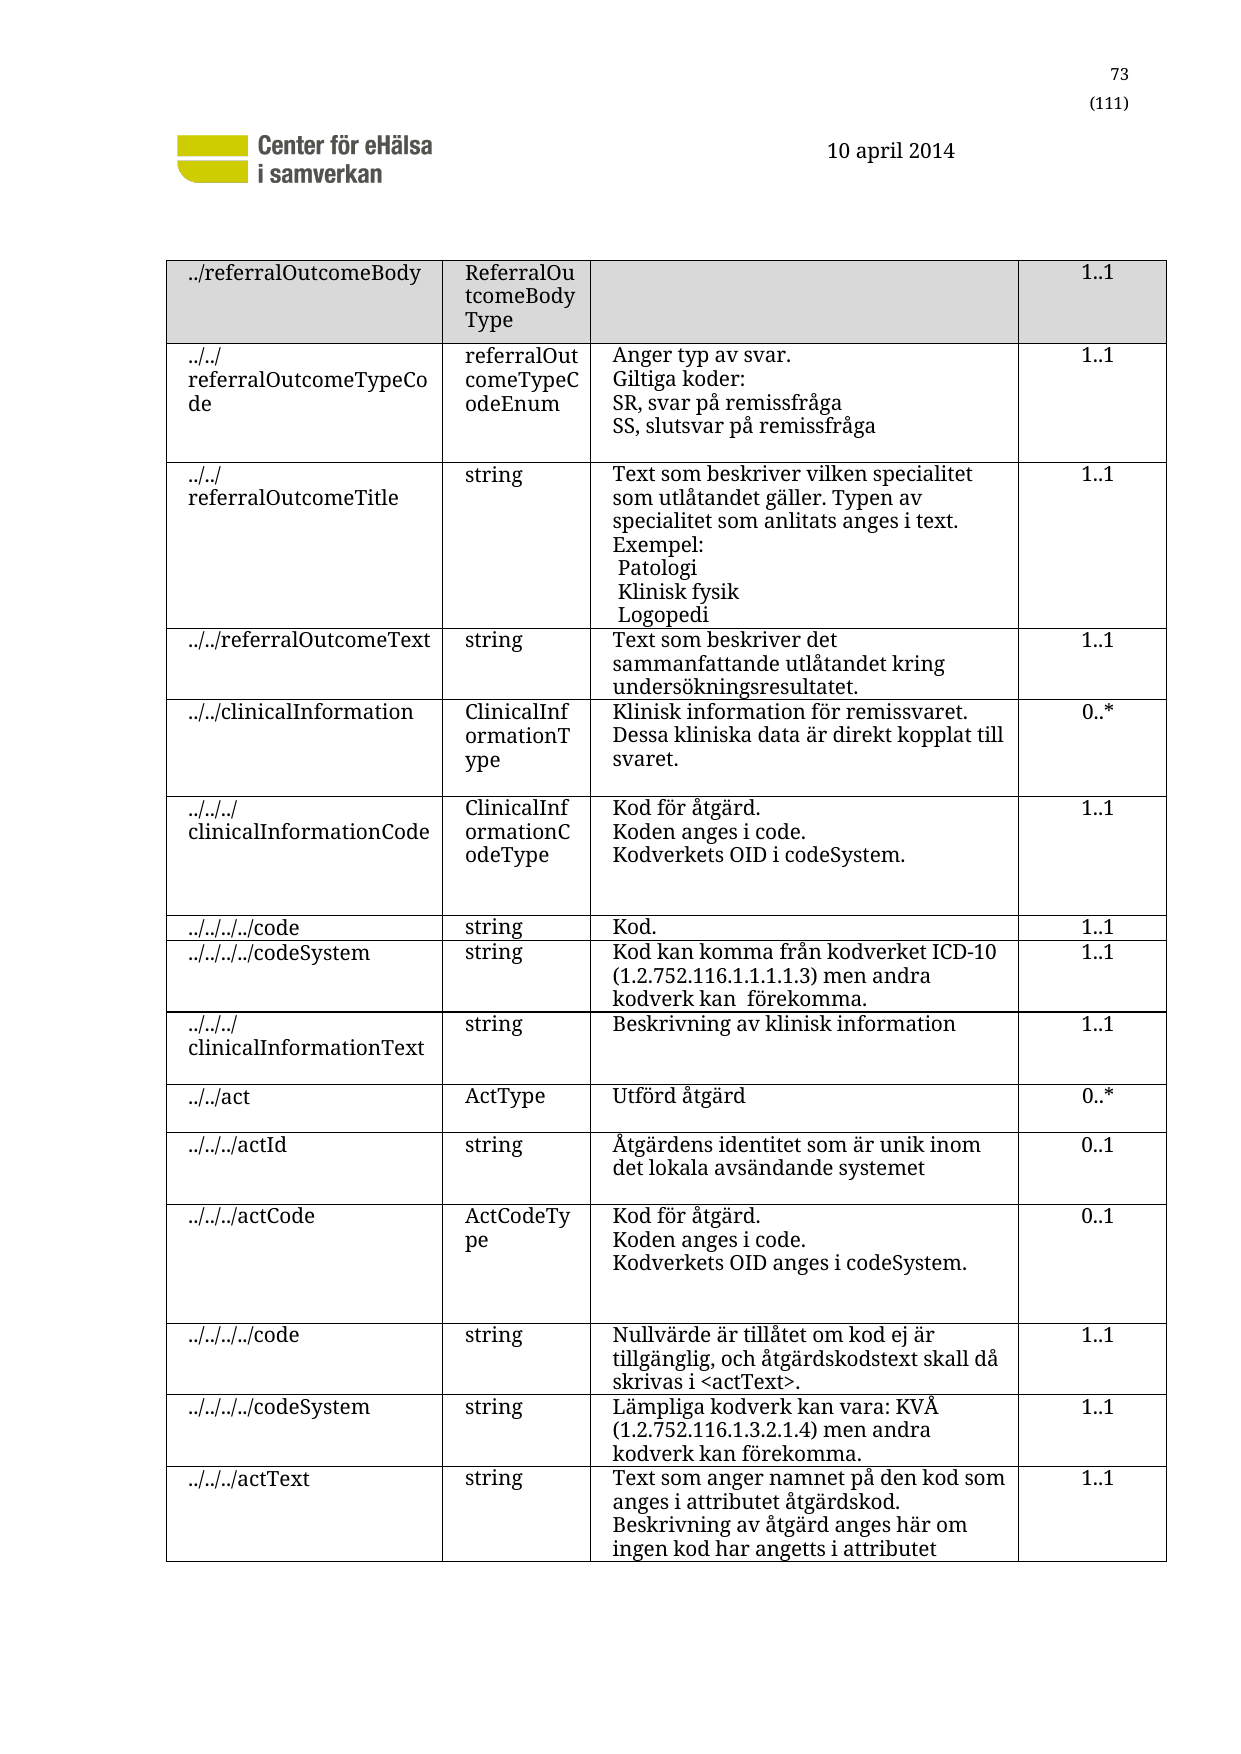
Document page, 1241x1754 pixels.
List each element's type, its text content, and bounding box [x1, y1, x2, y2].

table_cell 1..1 [1019, 797, 1166, 915]
table_cell string [443, 1467, 590, 1561]
table_cell 1..1 [1019, 629, 1166, 699]
table_cell ../../../../codeSystem [167, 941, 442, 1011]
table_cell Kod för åtgärd. Koden anges i code. Kodverkets OID anges i codeSystem. [591, 1205, 1018, 1323]
table_cell string [443, 916, 590, 940]
table_cell 1..1 [1019, 941, 1166, 1011]
table_cell 0..1 [1019, 1205, 1166, 1323]
table_cell 1..1 [1019, 916, 1166, 940]
table_cell ActCodeType [443, 1205, 590, 1323]
table_cell Text som anger namnet på den kod som anges i attributet åtgärdskod. Beskrivning av åtgärd anges här om ingen kod har angetts i attributet åtgärdskod. [591, 1467, 1018, 1561]
table_cell Åtgärdens identitet som är unik inom det lokala avsändande systemet [591, 1133, 1018, 1204]
table_cell string [443, 1013, 590, 1084]
table_cell ../../../clinicalInformationText [167, 1013, 442, 1084]
table_cell ReferralOutcomeBodyType [443, 261, 590, 343]
table_cell ../../../actId [167, 1133, 442, 1204]
table_cell ../../act [167, 1085, 442, 1132]
table_cell ../../../../code [167, 1324, 442, 1394]
table_cell ../referralOutcomeBody [167, 261, 442, 343]
table_cell ../../../../code [167, 916, 442, 940]
table_cell string [443, 629, 590, 699]
table_cell 1..1 [1019, 463, 1166, 628]
table_cell string [443, 941, 590, 1011]
table_cell ../../clinicalInformation [167, 700, 442, 796]
table_cell Kod. [591, 916, 1018, 940]
table_cell 1..1 [1019, 1467, 1166, 1561]
table_cell ActType [443, 1085, 590, 1132]
picture [177, 135, 432, 183]
table_cell string [443, 1324, 590, 1394]
table_cell string [443, 1133, 590, 1204]
table_cell Text som beskriver det sammanfattande utlåtandet kring undersökningsresultatet. [591, 629, 1018, 699]
table_cell Utförd åtgärd [591, 1085, 1018, 1132]
table_cell ../../../actText [167, 1467, 442, 1561]
table_cell ../../referralOutcomeText [167, 629, 442, 699]
table_cell 1..1 [1019, 344, 1166, 462]
table_cell ../../../clinicalInformationCode [167, 797, 442, 915]
table_cell Anger typ av svar. Giltiga koder: SR, svar på remissfråga SS, slutsvar på remissfråga [591, 344, 1018, 462]
table_cell 1..1 [1019, 1013, 1166, 1084]
table_cell Lämpliga kodverk kan vara: KVÅ (1.2.752.116.1.3.2.1.4) men andra kodverk kan förekomma. [591, 1395, 1018, 1466]
table_cell Kod för åtgärd. Koden anges i code. Kodverkets OID i codeSystem. [591, 797, 1018, 915]
table_cell ../../../actCode [167, 1205, 442, 1323]
table_cell [591, 261, 1018, 343]
table_cell Nullvärde är tillåtet om kod ej är tillgänglig, och åtgärdskodstext skall då skrivas i <actText>. [591, 1324, 1018, 1394]
table_cell 1..1 [1019, 261, 1166, 343]
table_cell 0..* [1019, 1085, 1166, 1132]
table_cell ../../referralOutcomeTitle [167, 463, 442, 628]
table_cell referralOutcomeTypeCodeEnum [443, 344, 590, 462]
table_cell string [443, 463, 590, 628]
table_cell ../../../../codeSystem [167, 1395, 442, 1466]
table_cell Klinisk information för remissvaret. Dessa kliniska data är direkt kopplat till svaret. [591, 700, 1018, 796]
table_cell 1..1 [1019, 1324, 1166, 1394]
table_cell Beskrivning av klinisk information [591, 1013, 1018, 1084]
table_cell 1..1 [1019, 1395, 1166, 1466]
table_cell ClinicalInformationType [443, 700, 590, 796]
table_cell 0..* [1019, 700, 1166, 796]
table_cell Kod kan komma från kodverket ICD-10 (1.2.752.116.1.1.1.1.3) men andra kodverk kan förekomma. [591, 941, 1018, 1011]
table_cell string [443, 1395, 590, 1466]
table_cell Text som beskriver vilken specialitet som utlåtandet gäller. Typen av specialitet som anlitats anges i text. Exempel: Patologi Klinisk fysik Logopedi [591, 463, 1018, 628]
table_cell ClinicalInformationCodeType [443, 797, 590, 915]
table_cell ../../referralOutcomeTypeCode [167, 344, 442, 462]
table_cell 0..1 [1019, 1133, 1166, 1204]
